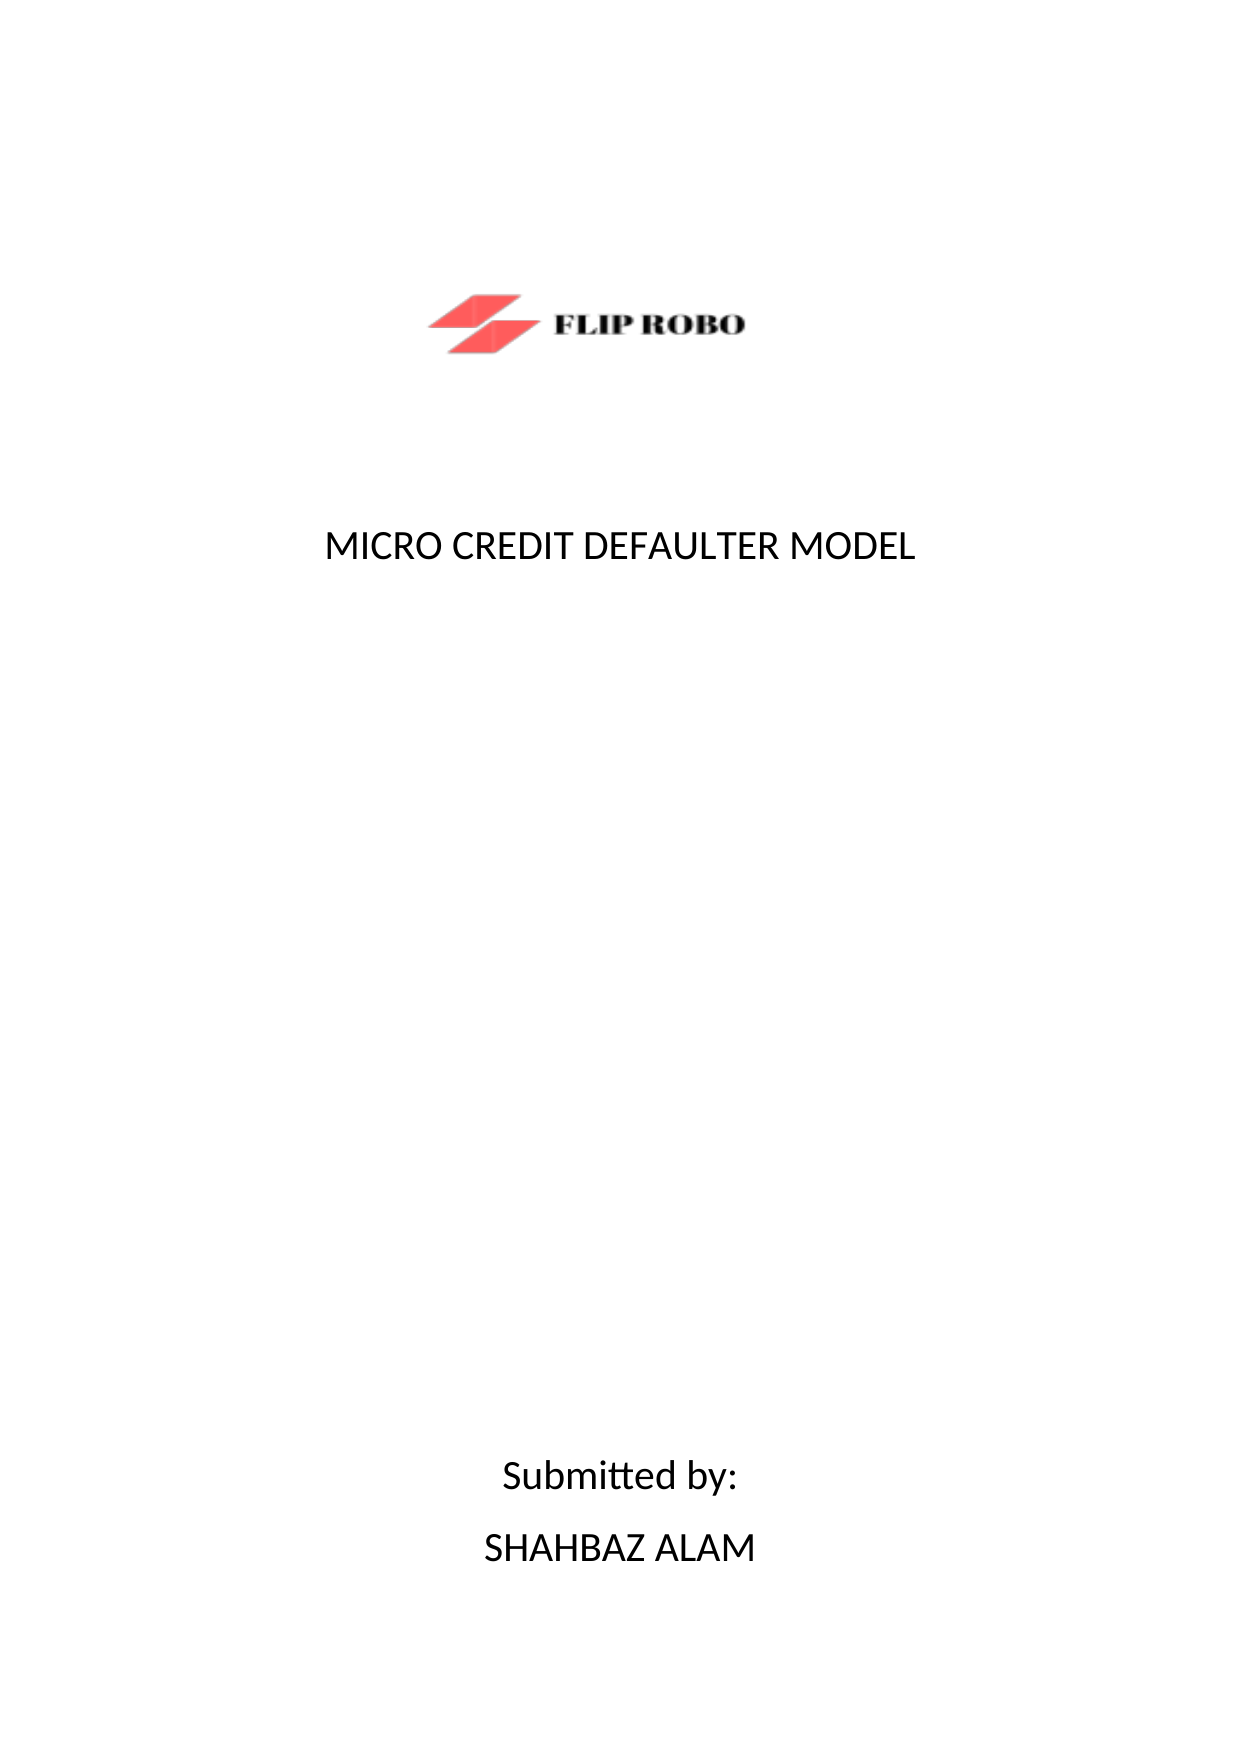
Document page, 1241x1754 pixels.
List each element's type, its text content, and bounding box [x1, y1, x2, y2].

text Submitted by: [150, 1449, 1090, 1500]
text MICRO CREDIT DEFAULTER MODEL [150, 519, 1090, 570]
text SHAHBAZ ALAM [150, 1521, 1090, 1572]
picture [379, 150, 861, 500]
